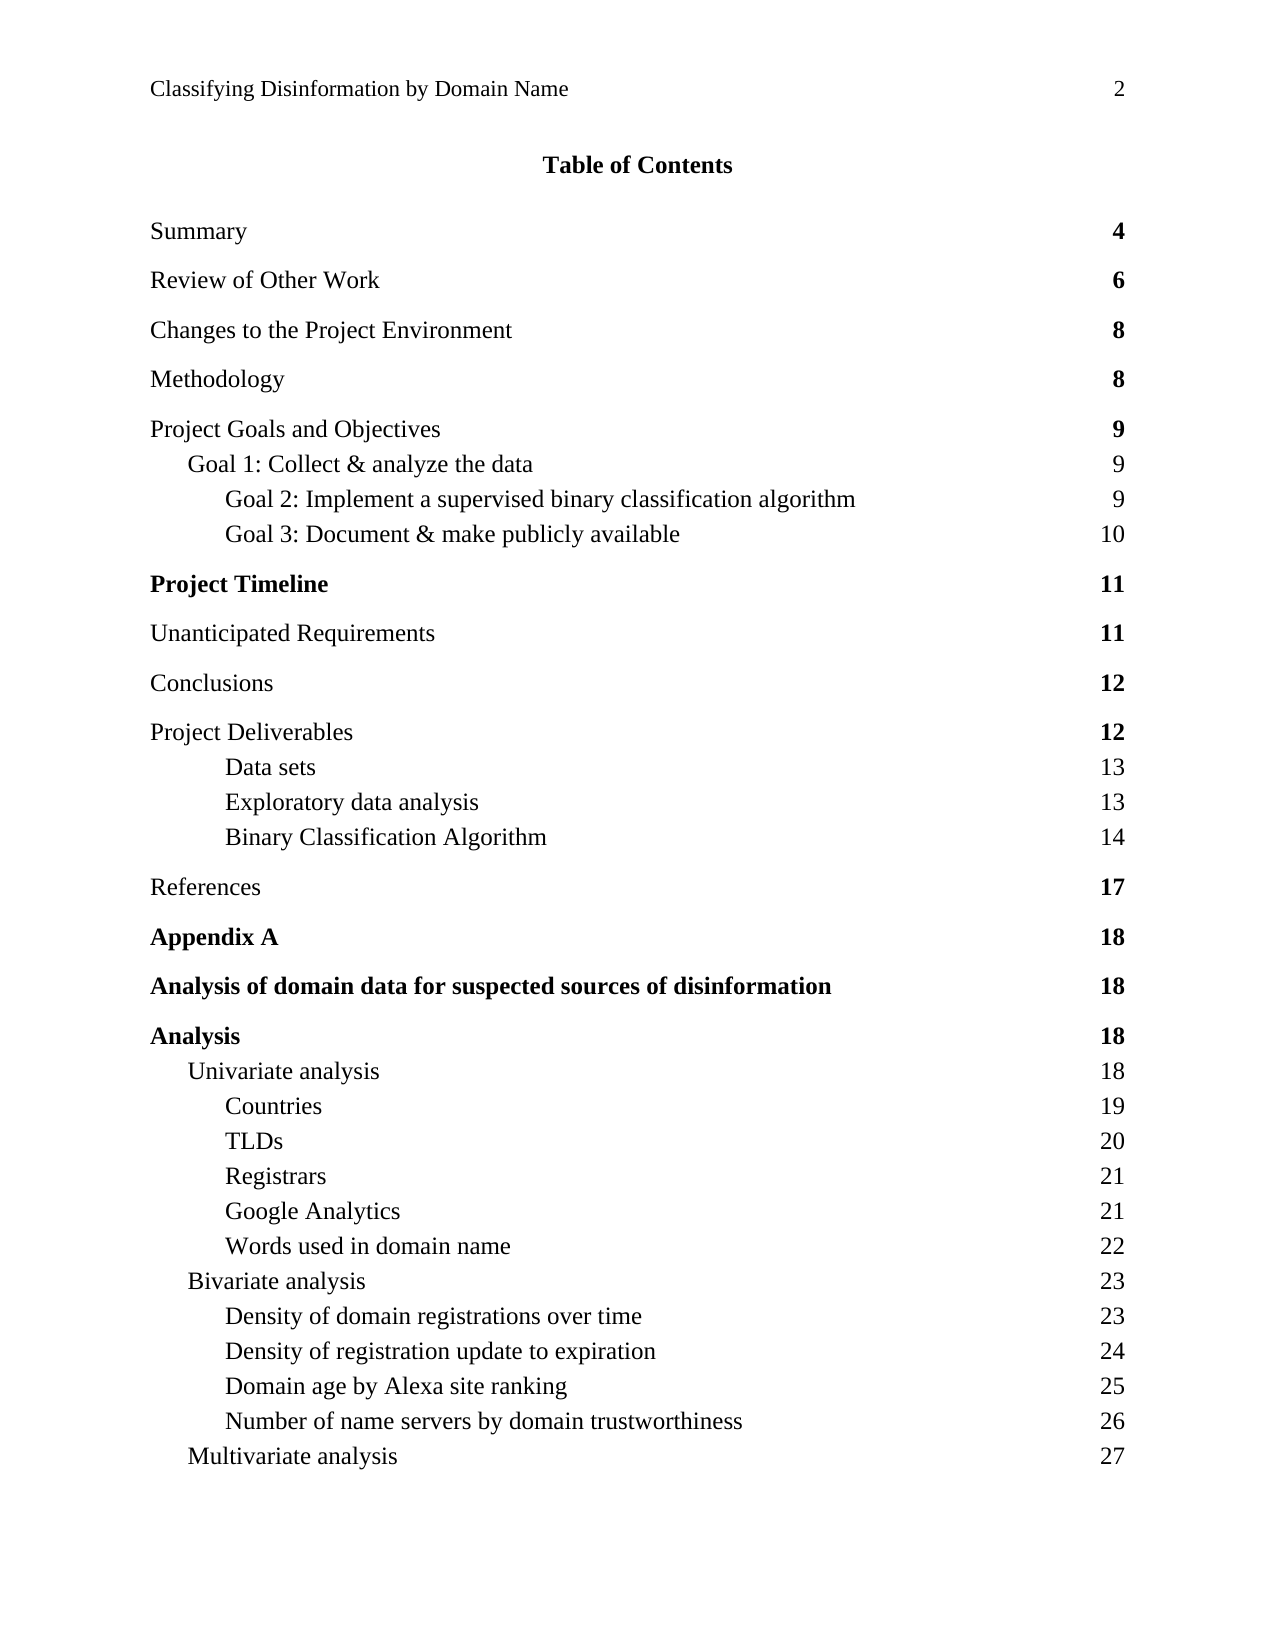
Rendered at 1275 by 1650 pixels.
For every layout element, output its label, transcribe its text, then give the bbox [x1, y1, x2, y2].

text Table of Contents [150, 150, 1125, 179]
